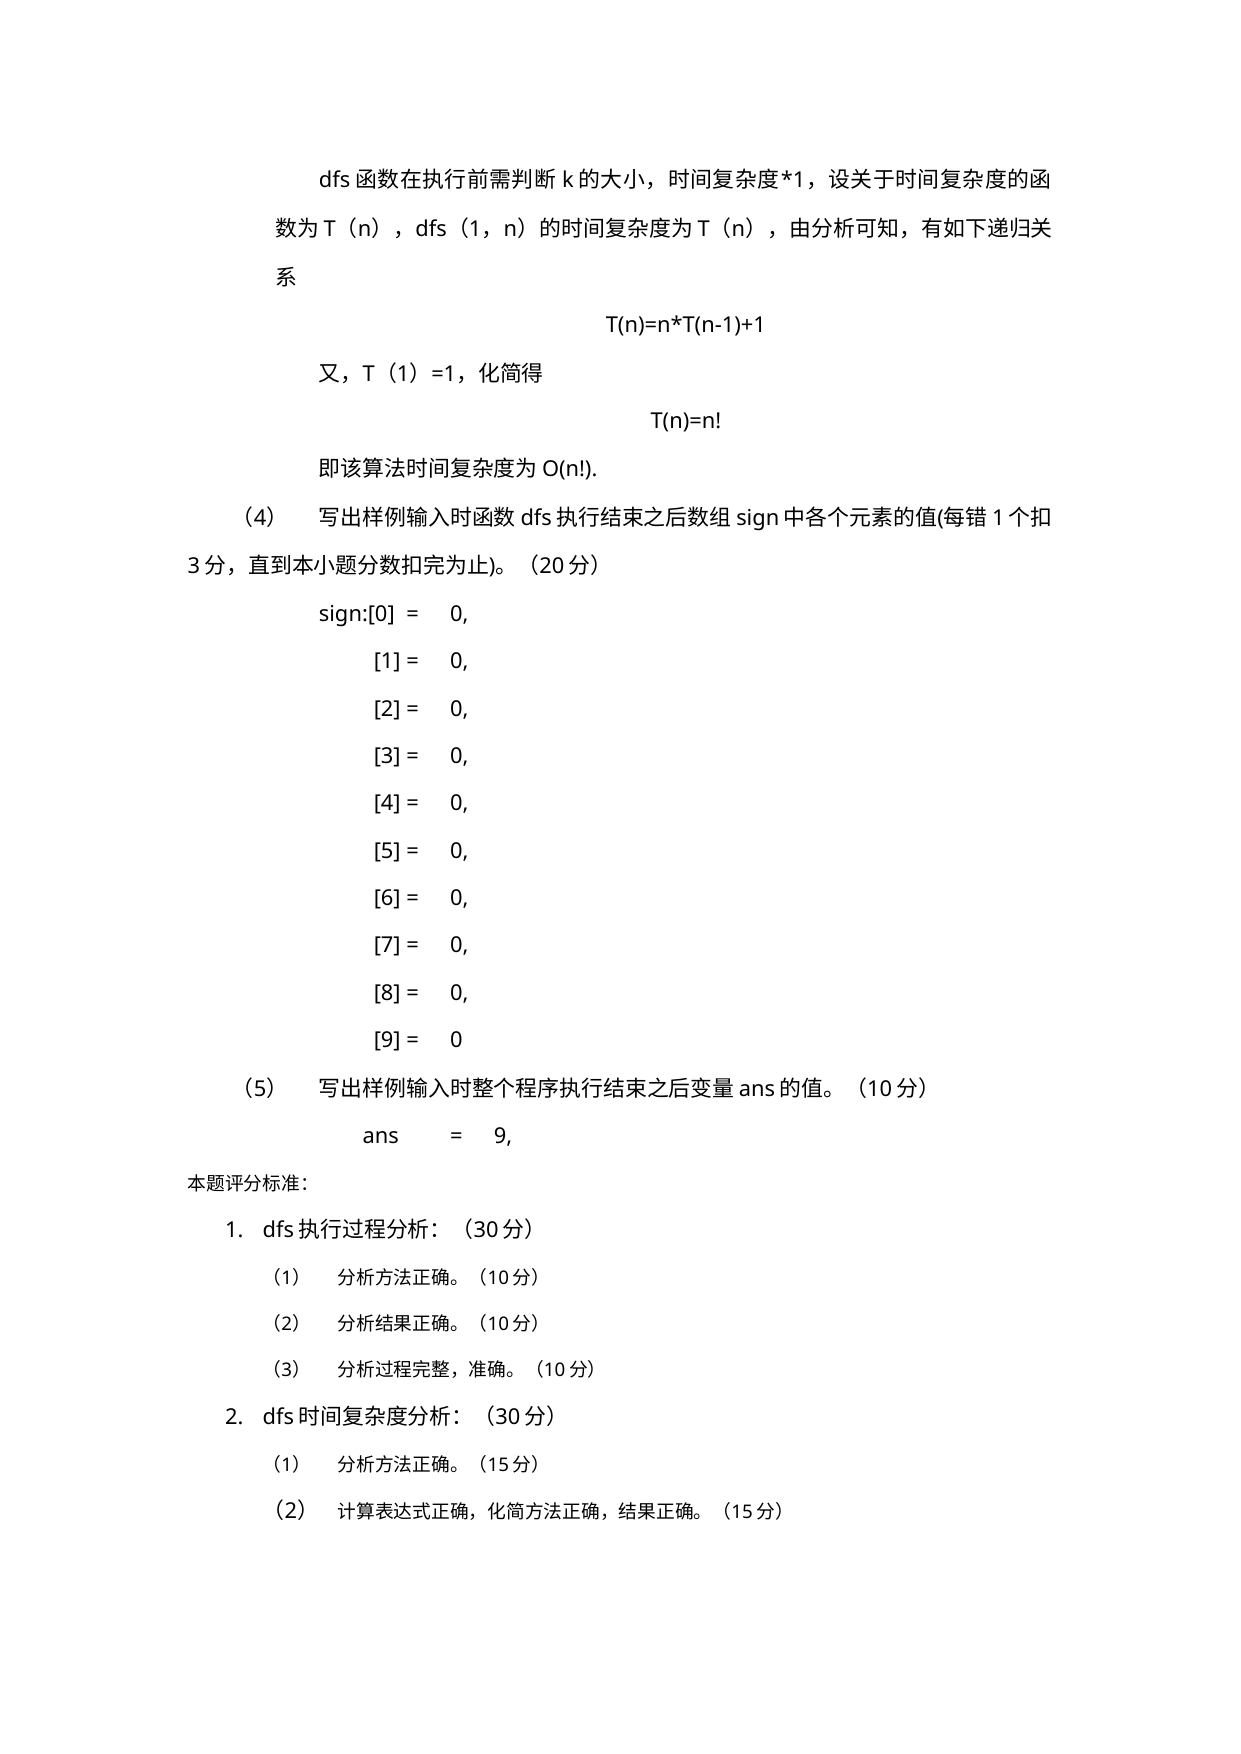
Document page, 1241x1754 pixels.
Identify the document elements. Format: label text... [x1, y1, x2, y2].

list = 0, [373, 738, 1053, 771]
list dfs时间复杂度分析：（30分） [225, 1398, 1053, 1431]
list = 0, [373, 691, 1053, 724]
list 分析结果正确。（10分） [262, 1306, 1053, 1339]
text 本题评分标准： [187, 1166, 1053, 1198]
list sign:[0] = 0, [275, 596, 1053, 629]
list 分析过程完整，准确。（10分） [262, 1352, 1053, 1385]
list 计算表达式正确，化简方法正确，结果正确。（15分） [262, 1493, 1053, 1525]
list 分析方法正确。（10分） [262, 1260, 1053, 1293]
list 写出样例输入时函数dfs执行结束之后数组sign中各个元素的值(每错1个扣3分，直到本小题分数扣完为止)。（20分） [187, 499, 1053, 581]
list = 0, [373, 786, 1053, 818]
list 分析方法正确。（15分） [262, 1447, 1053, 1479]
list T(n)=n*T(n-1)+1 [275, 308, 1053, 340]
list 写出样例输入时整个程序执行结束之后变量ans的值。（10分） [187, 1070, 1053, 1103]
list = 0, [373, 833, 1053, 866]
list dfs函数在执行前需判断k的大小，时间复杂度*1，设关于时间复杂度的函数为T（n），dfs（1，n）的时间复杂度为T（n），由分析可知，有如下递归关系 [275, 162, 1053, 292]
list ans = 9, [319, 1119, 1053, 1151]
list = 0, [373, 928, 1053, 961]
list = 0, [373, 644, 1053, 676]
list 即该算法时间复杂度为O(n!). [275, 451, 1053, 483]
list dfs执行过程分析：（30分） [225, 1212, 1053, 1244]
list 又，T（1）=1，化简得 [275, 355, 1053, 388]
list = 0 [373, 1023, 1053, 1055]
list = 0, [373, 881, 1053, 913]
list = 0, [373, 976, 1053, 1008]
list T(n)=n! [275, 403, 1053, 436]
